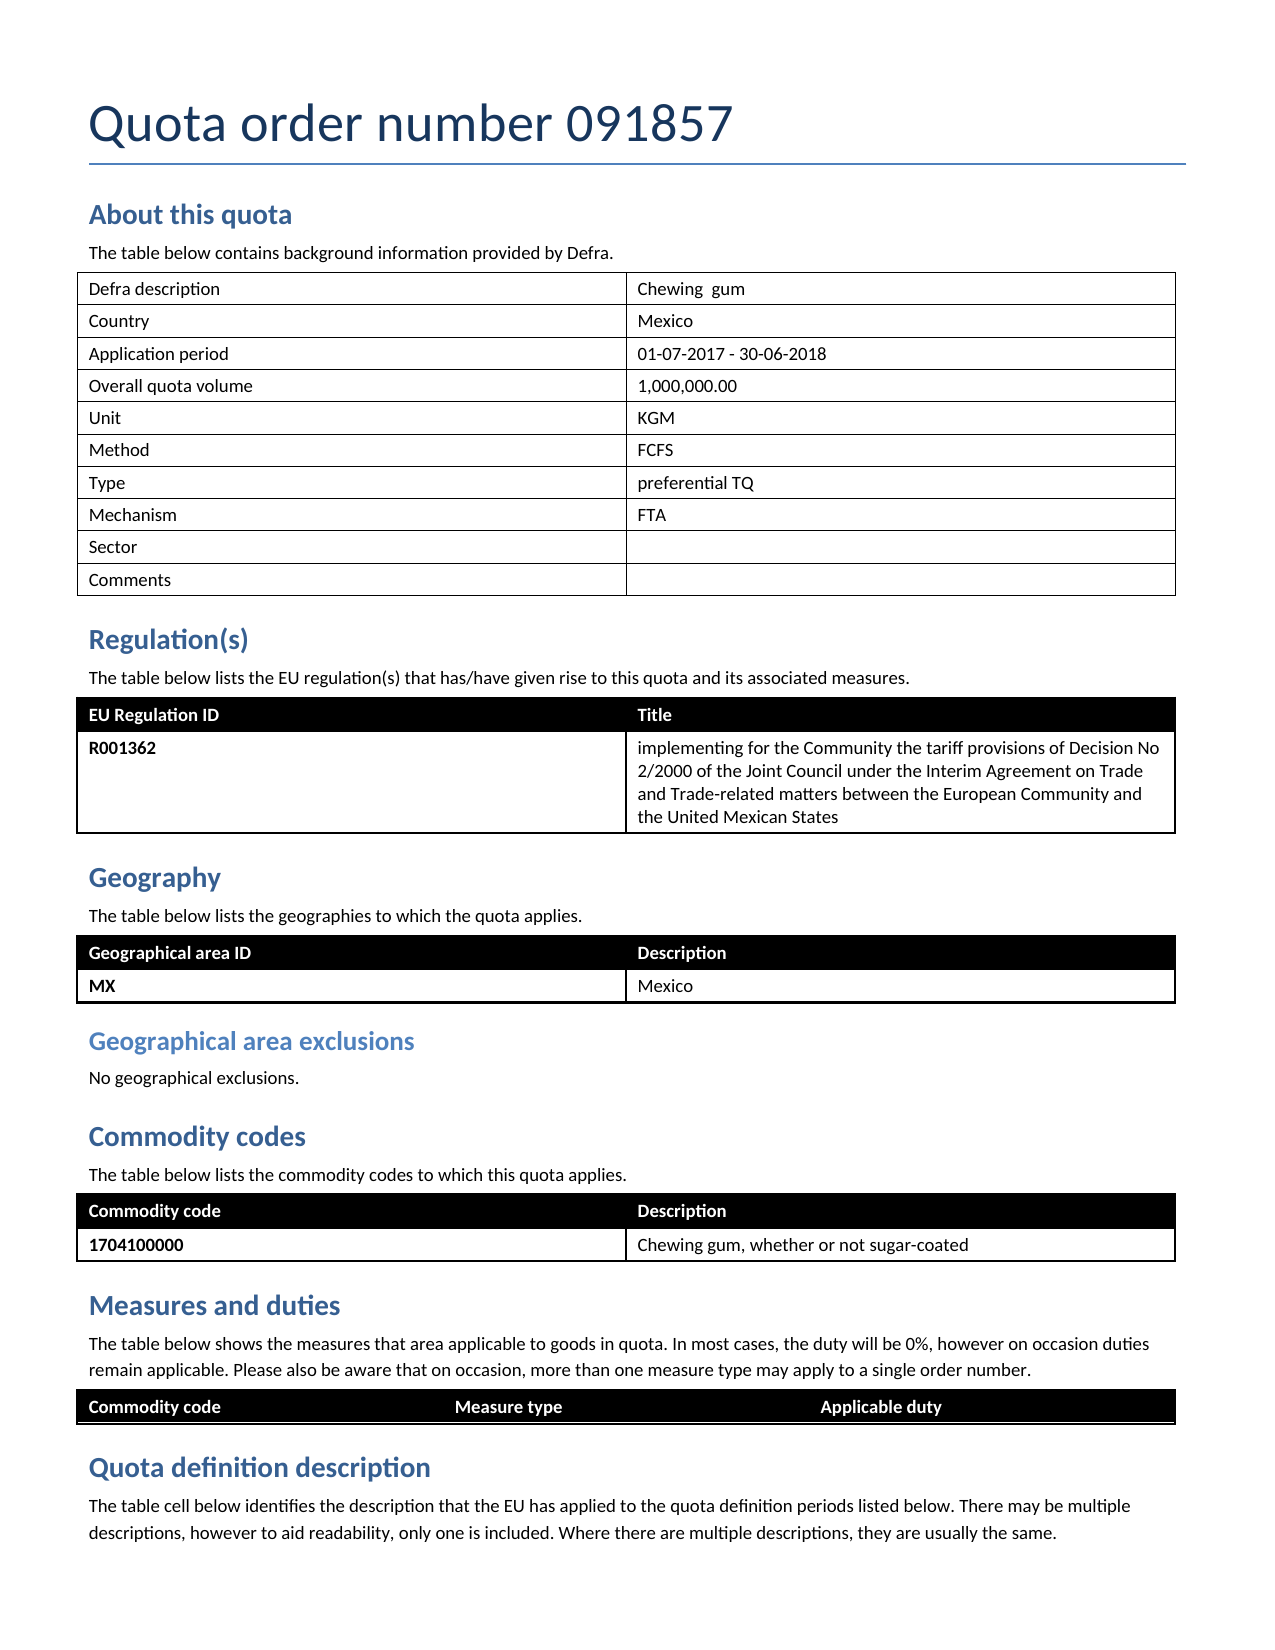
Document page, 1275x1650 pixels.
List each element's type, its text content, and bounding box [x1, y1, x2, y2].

subtitle Regulation(s) [88, 621, 1186, 657]
table_header Measure type [443, 1391, 809, 1422]
table_cell Overall quota volume [78, 370, 626, 401]
title Quota order number 091857 [88, 88, 1186, 165]
subtitle About this quota [88, 196, 1186, 232]
table_cell 1704100000 [78, 1229, 625, 1260]
table_cell implementing for the Community the tariff provisions of Decision No 2/2000 of the Joint Council under the Interim Agreement on Trade and Trade-related matters between the European Community and the United Mexican States [627, 732, 1174, 832]
table_cell 01-07-2017 - 30-06-2018 [627, 338, 1175, 369]
subtitle Measures and duties [88, 1287, 1186, 1323]
text The table below lists the geographies to which the quota applies. [88, 904, 1186, 927]
table_cell Mexico [627, 970, 1174, 1001]
table_cell Application period [78, 338, 626, 369]
table_header Applicable duty [809, 1391, 1174, 1422]
table_header EU Regulation ID [78, 699, 626, 730]
subtitle Quota definition description [88, 1449, 1186, 1485]
subtitle Geographical area exclusions [88, 1024, 1186, 1057]
table_cell Mexico [627, 305, 1175, 337]
table_cell KGM [627, 402, 1175, 433]
table_cell [627, 531, 1175, 563]
table_cell FCFS [627, 435, 1175, 466]
table_header Geographical area ID [78, 937, 626, 968]
table_header Commodity code [78, 1195, 626, 1227]
table_cell Mechanism [78, 499, 626, 530]
table_header Defra description [78, 273, 626, 304]
table_cell FTA [627, 499, 1175, 530]
table_cell Method [78, 435, 626, 466]
text The table below lists the EU regulation(s) that has/have given rise to this quota and its associated measures. [88, 666, 1186, 689]
table_header Description [626, 937, 1174, 968]
table_cell Comments [78, 564, 626, 595]
text No geographical exclusions. [88, 1066, 1186, 1089]
subtitle Geography [88, 859, 1186, 895]
table_cell [627, 564, 1175, 595]
table_header Description [626, 1195, 1174, 1227]
table_cell R001362 [78, 732, 625, 832]
text The table below contains background information provided by Defra. [88, 241, 1186, 264]
table_cell Unit [78, 402, 626, 433]
table_header Chewing gum [627, 273, 1175, 304]
table_cell Country [78, 305, 626, 337]
table_header Title [626, 699, 1174, 730]
text The table cell below identifies the description that the EU has applied to the quota definition periods listed below. There may be multiple descriptions, however to aid readability, only one is included. Where there are multiple descriptions, they are usually the same. [88, 1494, 1186, 1544]
text The table below shows the measures that area applicable to goods in quota. In most cases, the duty will be 0%, however on occasion duties remain applicable. Please also be aware that on occasion, more than one measure type may apply to a single order number. [88, 1332, 1186, 1381]
text The table below lists the commodity codes to which this quota applies. [88, 1163, 1186, 1186]
table_cell preferential TQ [627, 467, 1175, 498]
table_header Commodity code [78, 1391, 443, 1422]
table_cell 1,000,000.00 [627, 370, 1175, 401]
table_cell Type [78, 467, 626, 498]
table_cell Sector [78, 531, 626, 563]
subtitle Commodity codes [88, 1118, 1186, 1153]
table_cell Chewing gum, whether or not sugar-coated [627, 1229, 1174, 1260]
table_cell MX [78, 970, 625, 1001]
